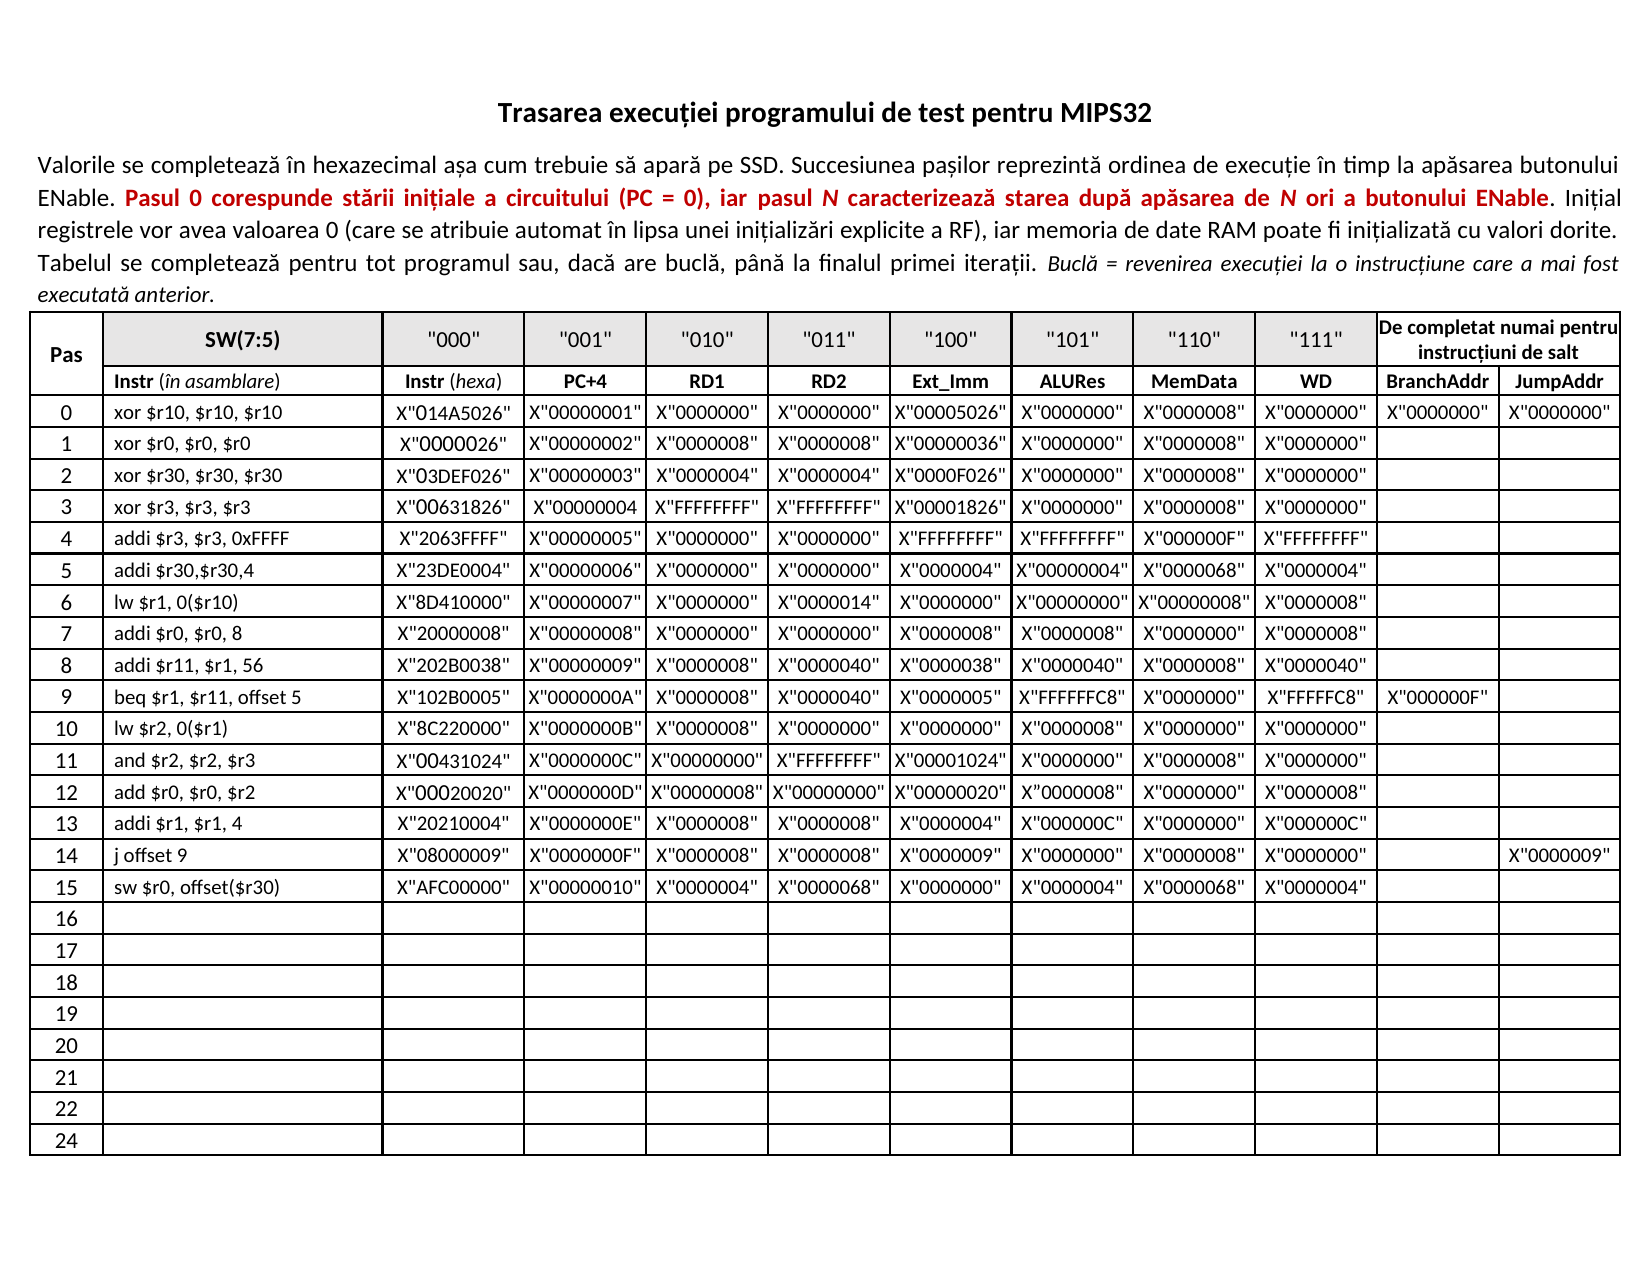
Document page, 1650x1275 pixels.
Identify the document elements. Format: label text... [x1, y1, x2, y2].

table_cell xor $r10, $r10, $r10 [104, 396, 381, 426]
text Trasarea execuției programului de test pentru MIPS32 [150, 94, 1500, 129]
table_cell X"20210004" [384, 808, 523, 837]
table_cell JumpAddr [1500, 367, 1619, 394]
table_cell [1256, 903, 1376, 932]
table_cell [1013, 1093, 1132, 1122]
table_cell 24 [31, 1125, 102, 1154]
table_cell [384, 998, 523, 1027]
table_cell X"FFFFFFFF" [769, 745, 889, 774]
table_cell [1378, 1030, 1498, 1059]
table_cell X"8D410000" [384, 586, 523, 616]
table_cell [891, 1093, 1010, 1122]
table_cell [1134, 935, 1254, 964]
table_cell [1500, 1093, 1619, 1122]
table_cell [769, 1030, 889, 1059]
table_cell X"0000000" [1013, 460, 1132, 489]
table_cell X"000000F" [1378, 681, 1498, 711]
table_cell [1500, 1030, 1619, 1059]
table_cell X"23DE0004" [384, 555, 523, 584]
table_cell [891, 998, 1010, 1027]
text Valorile se completează în hexazecimal așa cum trebuie să apară pe SSD. Succesiunea pașilor reprezintă ordinea de execuție în timp la apăsarea butonului ENable. Pasul 0 corespunde stării inițiale a circuitului (PC = 0), iar pasul N caracterizează starea după apăsarea de N ori a butonului ENable. Inițial registrele vor avea valoarea 0 (care se atribuie automat în lipsa unei inițializări explicite a RF), iar memoria de date RAM poate fi inițializată cu valori dorite. Tabelul se completează pentru tot programul sau, dacă are buclă, până la finalul primei iterații. Buclă = revenirea execuției la o instrucțiune care a mai fost executată anterior. [37, 149, 1622, 308]
table_cell X"0000000" [1013, 745, 1132, 774]
table_cell [525, 903, 645, 932]
table_header "001" [525, 313, 645, 365]
table_cell X"00000008" [647, 776, 767, 806]
table_cell X"0000000" [647, 555, 767, 584]
table_cell X"014A5026" [384, 396, 523, 426]
table_cell [384, 903, 523, 932]
table_cell [1256, 935, 1376, 964]
table_cell [1256, 1093, 1376, 1122]
table_cell X"0000000" [769, 713, 889, 742]
table_header Pas [31, 313, 102, 394]
table_cell X"0000008" [647, 713, 767, 742]
table_cell X"0000000D" [525, 776, 645, 806]
table_cell X"FFFFFC8" [1256, 681, 1376, 711]
table_cell X"0000004" [769, 460, 889, 489]
table_cell Ext_Imm [891, 367, 1010, 394]
table_cell [769, 966, 889, 996]
table_cell [1378, 903, 1498, 932]
table_cell [525, 935, 645, 964]
table_cell [104, 1093, 381, 1122]
table_cell [1500, 428, 1619, 457]
table_cell [647, 1125, 767, 1154]
table_cell X"FFFFFFFF" [891, 523, 1010, 552]
table_cell add $r0, $r0, $r2 [104, 776, 381, 806]
table_cell X"0000008" [891, 618, 1010, 647]
table_cell [769, 1125, 889, 1154]
table_cell [1378, 1125, 1498, 1154]
table_cell X"0000000" [1256, 428, 1376, 457]
table_cell Instr (hexa) [384, 367, 523, 394]
table_cell [1500, 681, 1619, 711]
table_cell X"0000004" [647, 460, 767, 489]
table_cell [647, 903, 767, 932]
table_cell X"0000000" [1134, 713, 1254, 742]
table_cell beq $r1, $r11, offset 5 [104, 681, 381, 711]
table_cell X"0000000" [1256, 745, 1376, 774]
table_cell RD2 [769, 367, 889, 394]
table_cell X"0000008" [1013, 618, 1132, 647]
table_cell X"000000C" [1013, 808, 1132, 837]
table_cell addi $r11, $r1, 56 [104, 650, 381, 679]
table_cell X"00000000" [769, 776, 889, 806]
table_cell [1378, 840, 1498, 869]
table_cell [647, 1093, 767, 1122]
table_cell X"0000068" [1134, 871, 1254, 901]
table_cell [1500, 491, 1619, 521]
table_cell X"0000000" [1134, 618, 1254, 647]
table_cell [1134, 966, 1254, 996]
table_cell [891, 1061, 1010, 1091]
table_cell [1378, 650, 1498, 679]
table_cell [1500, 903, 1619, 932]
table_cell X"00000004 [525, 491, 645, 521]
table_cell [1013, 1061, 1132, 1091]
table_cell X"0000008" [1256, 618, 1376, 647]
table_cell X"00000003" [525, 460, 645, 489]
table_cell [104, 998, 381, 1027]
table_cell X"0000000" [1134, 681, 1254, 711]
table_cell X"0000040" [769, 650, 889, 679]
table_cell [1500, 460, 1619, 489]
table_cell 8 [31, 650, 102, 679]
table_cell X"0000008" [1134, 428, 1254, 457]
table_header "011" [769, 313, 889, 365]
table_cell [1134, 1061, 1254, 1091]
table_cell [647, 1030, 767, 1059]
table_cell [1134, 1030, 1254, 1059]
table_cell X"00000020" [891, 776, 1010, 806]
table_cell X"0000000" [1256, 460, 1376, 489]
table_cell X"0000008" [1134, 745, 1254, 774]
table_cell [1256, 1030, 1376, 1059]
table_cell X"0000008" [647, 840, 767, 869]
table_cell X"0000005" [891, 681, 1010, 711]
table_cell [891, 1030, 1010, 1059]
table_cell 13 [31, 808, 102, 837]
table_cell [525, 1093, 645, 1122]
table_cell [1256, 1125, 1376, 1154]
table_cell X"0000026" [384, 428, 523, 457]
table_cell [1378, 935, 1498, 964]
table_cell [1134, 1093, 1254, 1122]
table_cell ALURes [1013, 367, 1132, 394]
table_cell [769, 1061, 889, 1091]
table_cell [1500, 966, 1619, 996]
table_cell X"0000040" [1256, 650, 1376, 679]
table_cell X"FFFFFFFF" [769, 491, 889, 521]
table_cell [647, 966, 767, 996]
table_cell X"0000014" [769, 586, 889, 616]
table_cell X"000000F" [1134, 523, 1254, 552]
table_cell [104, 935, 381, 964]
table_cell X"00000010" [525, 871, 645, 901]
table_cell sw $r0, offset($r30) [104, 871, 381, 901]
table_cell [525, 1030, 645, 1059]
table_cell [384, 935, 523, 964]
table_cell 22 [31, 1093, 102, 1122]
table_cell X"0000008" [647, 808, 767, 837]
table_cell X"0000008" [769, 840, 889, 869]
table_cell X"0000008" [1256, 776, 1376, 806]
table_cell 18 [31, 966, 102, 996]
table_cell X"0000000" [1134, 808, 1254, 837]
table_cell [769, 1093, 889, 1122]
table_header "101" [1013, 313, 1132, 365]
table_cell [1378, 1061, 1498, 1091]
table_cell X"0000000E" [525, 808, 645, 837]
table_cell X"FFFFFFC8" [1013, 681, 1132, 711]
table_header "000" [384, 313, 523, 365]
table_cell [1013, 903, 1132, 932]
table_cell X"0000000" [891, 871, 1010, 901]
table_cell [525, 966, 645, 996]
table_cell 12 [31, 776, 102, 806]
table_cell [1256, 966, 1376, 996]
table_cell X"0000004" [647, 871, 767, 901]
table_cell addi $r3, $r3, 0xFFFF [104, 523, 381, 552]
table_cell [891, 966, 1010, 996]
table_cell 11 [31, 745, 102, 774]
table_cell X"00631826" [384, 491, 523, 521]
table_cell X"0000000" [1500, 396, 1619, 426]
table_cell X"0000008" [769, 808, 889, 837]
table_cell 1 [31, 428, 102, 457]
table_cell 15 [31, 871, 102, 901]
table_cell [1378, 776, 1498, 806]
table_cell xor $r3, $r3, $r3 [104, 491, 381, 521]
table_cell 19 [31, 998, 102, 1027]
table_cell X"0000004" [1256, 555, 1376, 584]
table_cell X"0000000" [1013, 396, 1132, 426]
table_cell X"FFFFFFFF" [647, 491, 767, 521]
table_cell X"0000000C" [525, 745, 645, 774]
table_cell X"00000008" [1134, 586, 1254, 616]
table_cell X"0000000" [1256, 396, 1376, 426]
table_cell [769, 903, 889, 932]
table_cell X"2063FFFF" [384, 523, 523, 552]
table_cell X"0000000" [1256, 491, 1376, 521]
table_cell [1378, 745, 1498, 774]
table_cell [1500, 871, 1619, 901]
table_cell [1378, 998, 1498, 1027]
table_cell X"0000040" [1013, 650, 1132, 679]
table_cell [1013, 1030, 1132, 1059]
table_cell X"0000004" [891, 808, 1010, 837]
table_cell addi $r0, $r0, 8 [104, 618, 381, 647]
table_cell X"0000008" [1134, 460, 1254, 489]
table_cell BranchAddr [1378, 367, 1498, 394]
table_cell [1500, 1125, 1619, 1154]
table_cell [525, 998, 645, 1027]
table_cell X"0000008" [1256, 586, 1376, 616]
table_cell 3 [31, 491, 102, 521]
table_cell [1500, 998, 1619, 1027]
table_cell [1500, 586, 1619, 616]
table_header "100" [891, 313, 1010, 365]
table_cell X"0000009" [891, 840, 1010, 869]
table_cell X"00000001" [525, 396, 645, 426]
table_cell [1013, 998, 1132, 1027]
table_cell [1378, 808, 1498, 837]
table_cell X"03DEF026" [384, 460, 523, 489]
table_cell [1013, 935, 1132, 964]
table_cell X"8C220000" [384, 713, 523, 742]
table_cell X"0000008" [769, 428, 889, 457]
table_cell X"0000000" [1256, 840, 1376, 869]
table_cell [1500, 1061, 1619, 1091]
table_header "111" [1256, 313, 1376, 365]
table_cell X"0000000" [891, 713, 1010, 742]
table_cell X"00000000" [647, 745, 767, 774]
table_cell X"00000006" [525, 555, 645, 584]
table_cell 14 [31, 840, 102, 869]
table_cell X"00020020" [384, 776, 523, 806]
table_cell X"0000000A" [525, 681, 645, 711]
table_cell X"0000000F" [525, 840, 645, 869]
table_cell X"102B0005" [384, 681, 523, 711]
table_cell [1378, 618, 1498, 647]
table_cell [384, 1030, 523, 1059]
table_cell X"AFC00000" [384, 871, 523, 901]
table_cell X"0000000" [769, 555, 889, 584]
table_cell X"0000068" [1134, 555, 1254, 584]
table_cell X"0000040" [769, 681, 889, 711]
table_cell X"00005026" [891, 396, 1010, 426]
table_cell X"00000005" [525, 523, 645, 552]
table_cell RD1 [647, 367, 767, 394]
table_cell X"0000004" [891, 555, 1010, 584]
table_cell addi $r30,$r30,4 [104, 555, 381, 584]
table_cell 7 [31, 618, 102, 647]
table_cell X"00000036" [891, 428, 1010, 457]
table_cell 4 [31, 523, 102, 552]
table_cell lw $r1, 0($r10) [104, 586, 381, 616]
table_cell X"FFFFFFFF" [1013, 523, 1132, 552]
table_cell X"0000008" [1134, 396, 1254, 426]
table_cell 20 [31, 1030, 102, 1059]
table_cell [1378, 460, 1498, 489]
table_cell X"00000000" [1013, 586, 1132, 616]
table_cell MemData [1134, 367, 1254, 394]
table_cell X"0000000" [1013, 428, 1132, 457]
table_cell X"00431024" [384, 745, 523, 774]
table_cell [1256, 998, 1376, 1027]
table_cell X"0000008" [647, 681, 767, 711]
table_cell [384, 1125, 523, 1154]
table_cell X"0000068" [769, 871, 889, 901]
table_cell [1013, 1125, 1132, 1154]
table_cell and $r2, $r2, $r3 [104, 745, 381, 774]
table_cell [1378, 713, 1498, 742]
table_cell [104, 1125, 381, 1154]
table_cell X"0000000" [647, 586, 767, 616]
table_cell [769, 935, 889, 964]
table_cell [1378, 555, 1498, 584]
table_cell X"00000009" [525, 650, 645, 679]
table_cell [1378, 586, 1498, 616]
table_cell [104, 966, 381, 996]
table_cell X"0000009" [1500, 840, 1619, 869]
table_cell 16 [31, 903, 102, 932]
table_cell PC+4 [525, 367, 645, 394]
table_cell [1500, 555, 1619, 584]
table_cell X"0000000" [647, 618, 767, 647]
table_cell [1378, 491, 1498, 521]
table_cell X"00000004" [1013, 555, 1132, 584]
table_cell [1500, 776, 1619, 806]
table_cell [525, 1125, 645, 1154]
table_cell 5 [31, 555, 102, 584]
table_cell X"0000000" [647, 523, 767, 552]
table_cell X"0000000" [1134, 776, 1254, 806]
table_cell 2 [31, 460, 102, 489]
table_cell X"20000008" [384, 618, 523, 647]
table_cell [1500, 935, 1619, 964]
table_cell X"0000F026" [891, 460, 1010, 489]
table_cell X"00000008" [525, 618, 645, 647]
table_cell WD [1256, 367, 1376, 394]
table_cell [1500, 523, 1619, 552]
table_cell [1500, 713, 1619, 742]
table_cell xor $r30, $r30, $r30 [104, 460, 381, 489]
table_cell [1500, 650, 1619, 679]
table_cell [891, 935, 1010, 964]
table_cell [1378, 428, 1498, 457]
table_cell X"0000000" [1013, 840, 1132, 869]
table_cell j offset 9 [104, 840, 381, 869]
table_cell X"202B0038" [384, 650, 523, 679]
table_cell [1134, 998, 1254, 1027]
table_header De completat numai pentru instrucțiuni de salt [1378, 313, 1619, 365]
table_cell [384, 966, 523, 996]
table_cell [1378, 871, 1498, 901]
table_cell X"0000008" [1134, 840, 1254, 869]
table_cell X"0000008" [647, 650, 767, 679]
table_cell [647, 935, 767, 964]
table_cell 6 [31, 586, 102, 616]
table_cell [1378, 523, 1498, 552]
table_cell X"00001826" [891, 491, 1010, 521]
table_cell 21 [31, 1061, 102, 1091]
table_cell X"0000008" [1134, 491, 1254, 521]
table_cell xor $r0, $r0, $r0 [104, 428, 381, 457]
table_cell [1134, 1125, 1254, 1154]
table_cell [1378, 1093, 1498, 1122]
table_cell [525, 1061, 645, 1091]
table_header "010" [647, 313, 767, 365]
table_cell 0 [31, 396, 102, 426]
table_cell X"0000000" [1013, 491, 1132, 521]
table_cell [1134, 903, 1254, 932]
table_cell X"0000000" [1256, 713, 1376, 742]
table_cell X"0000008" [647, 428, 767, 457]
table_cell 17 [31, 935, 102, 964]
table_cell X"08000009" [384, 840, 523, 869]
table_cell [104, 1061, 381, 1091]
table_cell X"00001024" [891, 745, 1010, 774]
table_cell X"00000007" [525, 586, 645, 616]
table_cell X”0000008" [1013, 776, 1132, 806]
table_cell X"0000000" [769, 396, 889, 426]
table_cell [1378, 966, 1498, 996]
table_cell Instr (în asamblare) [104, 367, 381, 394]
table_cell [891, 903, 1010, 932]
table_cell X"0000000" [891, 586, 1010, 616]
table_cell X"0000038" [891, 650, 1010, 679]
table_cell [1500, 808, 1619, 837]
table_cell X"0000004" [1256, 871, 1376, 901]
table_cell X"0000004" [1013, 871, 1132, 901]
table_cell 9 [31, 681, 102, 711]
table_cell X"0000000" [1378, 396, 1498, 426]
table_cell lw $r2, 0($r1) [104, 713, 381, 742]
table_cell 10 [31, 713, 102, 742]
table_cell [769, 998, 889, 1027]
table_cell X"0000008" [1134, 650, 1254, 679]
table_header "110" [1134, 313, 1254, 365]
table_cell addi $r1, $r1, 4 [104, 808, 381, 837]
table_header SW(7:5) [104, 313, 381, 365]
table_cell X"FFFFFFFF" [1256, 523, 1376, 552]
table_cell X"0000000" [769, 523, 889, 552]
table_cell X"0000000B" [525, 713, 645, 742]
table_cell X"000000C" [1256, 808, 1376, 837]
table_cell [647, 998, 767, 1027]
table_cell [891, 1125, 1010, 1154]
table_cell [1013, 966, 1132, 996]
table_cell [384, 1061, 523, 1091]
table_cell X"0000000" [647, 396, 767, 426]
table_cell [384, 1093, 523, 1122]
table_cell [647, 1061, 767, 1091]
table_cell X"00000002" [525, 428, 645, 457]
table_cell [104, 903, 381, 932]
table_cell X"0000000" [769, 618, 889, 647]
table_cell X"0000008" [1013, 713, 1132, 742]
table_cell [1500, 618, 1619, 647]
table_cell [104, 1030, 381, 1059]
table_cell [1256, 1061, 1376, 1091]
table_cell [1500, 745, 1619, 774]
